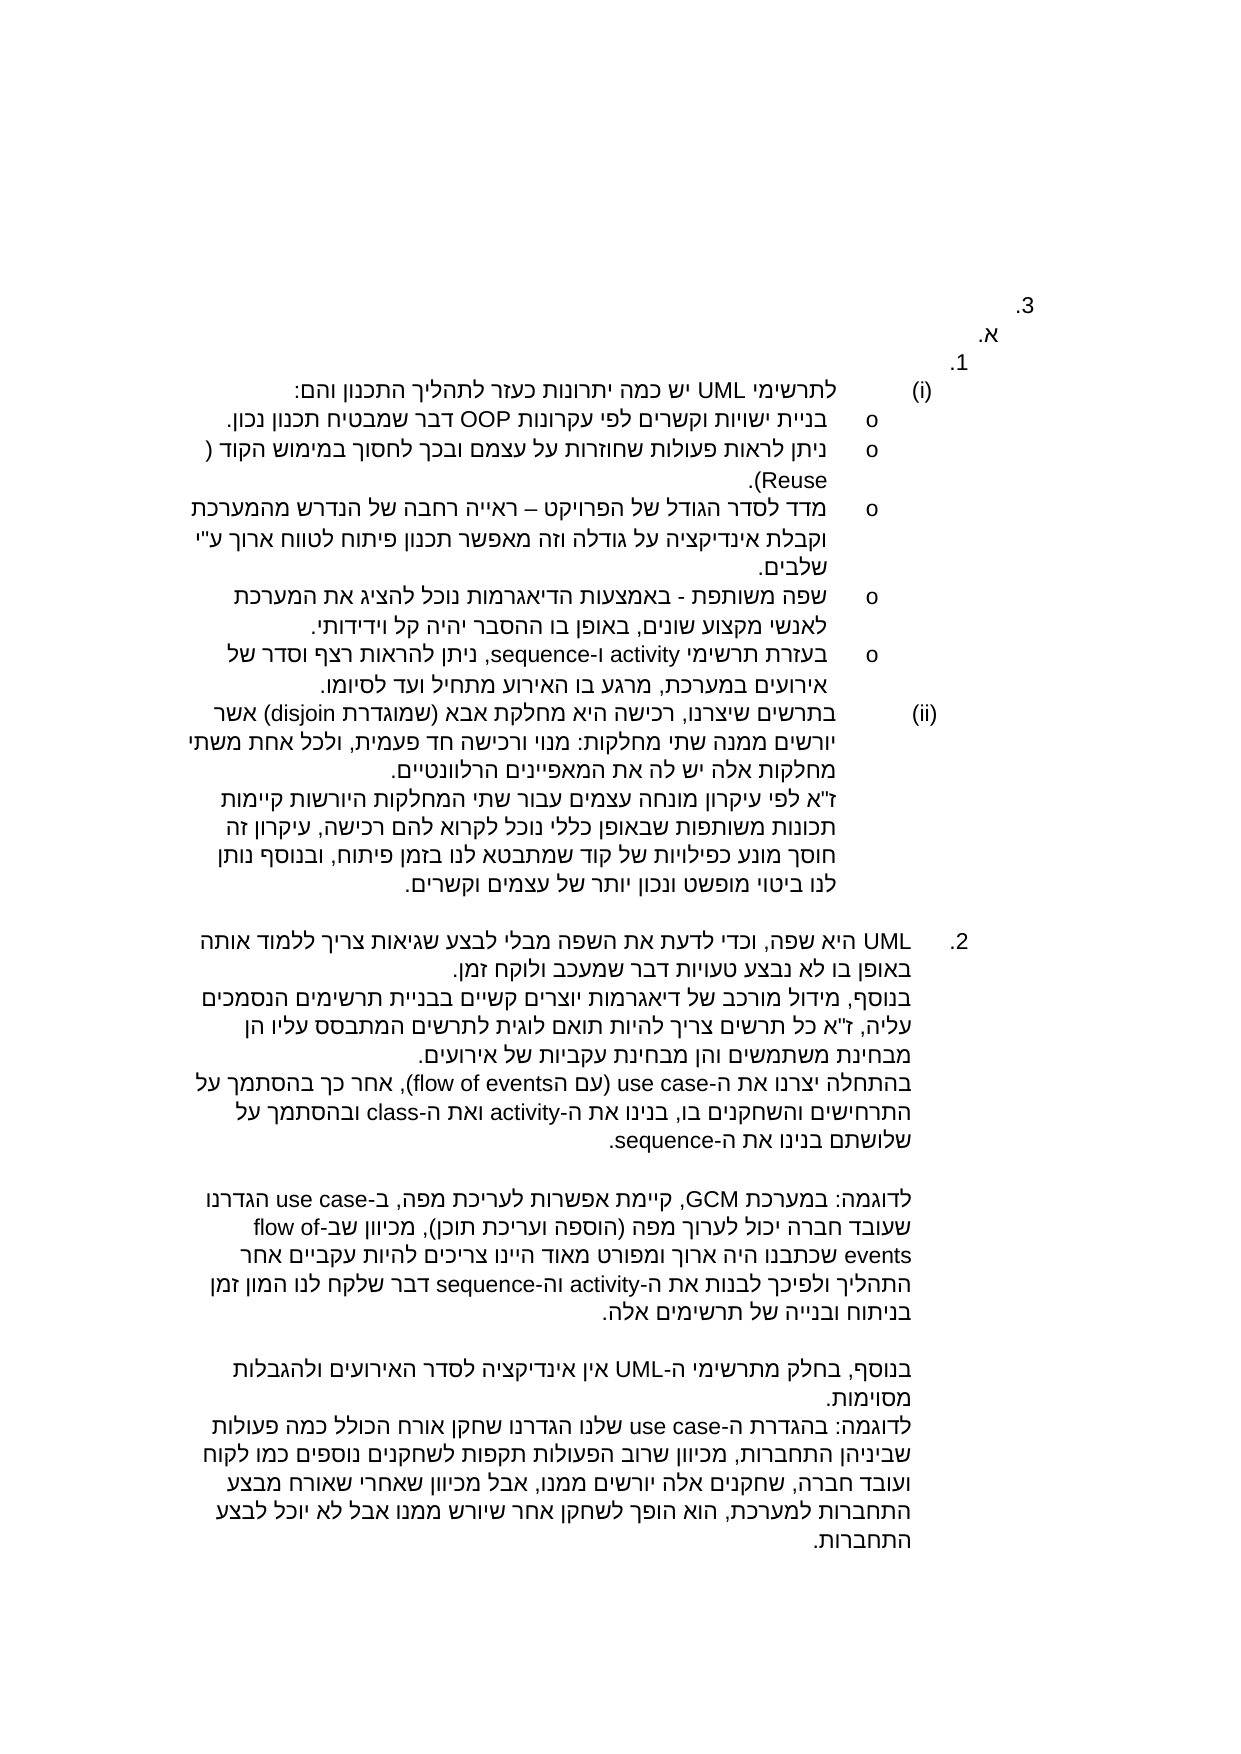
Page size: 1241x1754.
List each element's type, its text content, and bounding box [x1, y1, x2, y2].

list בהתחלה יצרנו את ה-use case (עם הflow of events), אחר כך בהסתמך על התרחישים והשחקנים בו, בנינו את ה-activity ואת ה-class ובהסתמך על שלושתם בנינו את ה-sequence. [187, 1070, 912, 1153]
list בנוסף, מידול מורכב של דיאגרמות יוצרים קשיים בבניית תרשימים הנסמכים עליה, ז"א כל תרשים צריך להיות תואם לוגית לתרשים המתבסס עליו הן מבחינת משתמשים והן מבחינת עקביות של אירועים. [187, 985, 912, 1068]
list בתרשים שיצרנו, רכישה היא מחלקת אבא (שמוגדרת disjoin) אשר יורשים ממנה שתי מחלקות: מנוי ורכישה חד פעמית, ולכל אחת משתי מחלקות אלה יש לה את המאפיינים הרלוונטיים. [187, 700, 912, 783]
list שפה משותפת - באמצעות הדיאגרמות נוכל להציג את המערכת לאנשי מקצוע שונים, באופן בו ההסבר יהיה קל וידידותי. [187, 583, 865, 639]
list מדד לסדר הגודל של הפרויקט – ראייה רחבה של הנדרש מהמערכת וקבלת אינדיקציה על גודלה וזה מאפשר תכנון פיתוח לטווח ארוך ע"י שלבים. [187, 495, 865, 581]
list בניית ישויות וקשרים לפי עקרונות OOP דבר שמבטיח תכנון נכון. [187, 406, 865, 434]
list לדוגמה: בהגדרת ה-use case שלנו הגדרנו שחקן אורח הכולל כמה פעולות שביניהן התחברות, מכיוון שרוב הפעולות תקפות לשחקנים נוספים כמו לקוח ועובד חברה, שחקנים אלה יורשים ממנו, אבל מכיוון שאחרי שאורח מבצע התחברות למערכת, הוא הופך לשחקן אחר שיורש ממנו אבל לא יוכל לבצע התחברות. [187, 1413, 912, 1553]
list לדוגמה: במערכת GCM, קיימת אפשרות לעריכת מפה, ב-use case הגדרנו שעובד חברה יכול לערוך מפה (הוספה ועריכת תוכן), מכיוון שב-flow of events שכתבנו היה ארוך ומפורט מאוד היינו צריכים להיות עקביים אחר התהליך ולפיכך לבנות את ה-activity וה-sequence דבר שלקח לנו המון זמן בניתוח ובנייה של תרשימים אלה. [187, 1186, 912, 1326]
list ניתן לראות פעולות שחוזרות על עצמם ובכך לחסוך במימוש הקוד (Reuse). [187, 436, 865, 493]
list לתרשימי UML יש כמה יתרונות כעזר לתהליך התכנון והם: [187, 377, 912, 404]
list בנוסף, בחלק מתרשימי ה-UML אין אינדיקציה לסדר האירועים ולהגבלות מסוימות. [187, 1356, 912, 1411]
list בעזרת תרשימי activity ו-sequence, ניתן להראות רצף וסדר של אירועים במערכת, מרגע בו האירוע מתחיל ועד לסיומו. [187, 641, 865, 698]
list ז"א לפי עיקרון מונחה עצמים עבור שתי המחלקות היורשות קיימות תכונות משותפות שבאופן כללי נוכל לקרוא להם רכישה, עיקרון זה חוסך מונע כפילויות של קוד שמתבטא לנו בזמן פיתוח, ובנוסף נותן לנו ביטוי מופשט ונכון יותר של עצמים וקשרים. [187, 786, 837, 897]
list UML היא שפה, וכדי לדעת את השפה מבלי לבצע שגיאות צריך ללמוד אותה באופן בו לא נבצע טעויות דבר שמעכב ולוקח זמן. [187, 928, 949, 983]
